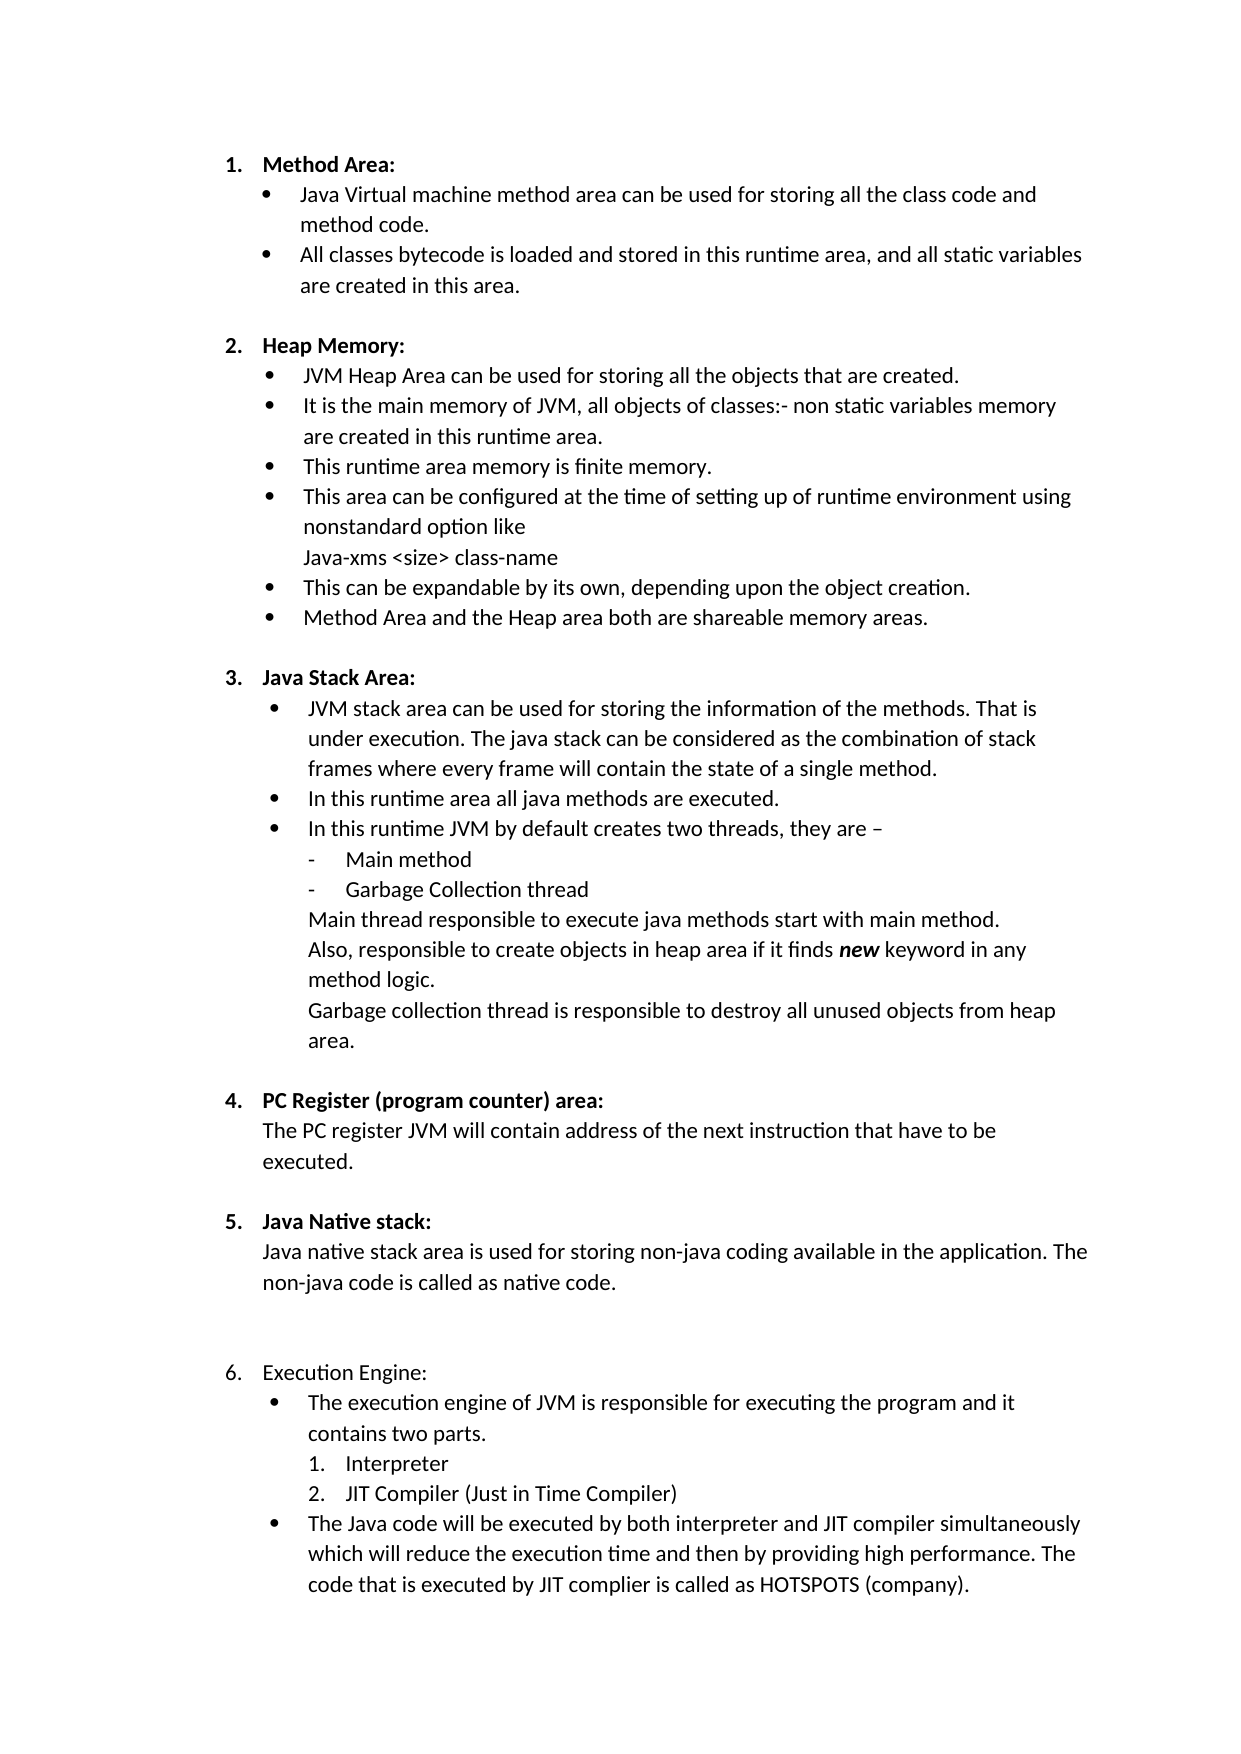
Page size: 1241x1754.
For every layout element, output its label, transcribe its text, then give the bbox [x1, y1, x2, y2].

list PC Register (program counter) area: [225, 1086, 1090, 1114]
list Interpreter [308, 1449, 1090, 1477]
list JVM Heap Area can be used for storing all the objects that are created. [266, 361, 1090, 389]
text Also, responsible to create objects in heap area if it finds new keyword in any method logic. [308, 935, 1090, 994]
list JIT Compiler (Just in Time Compiler) [308, 1479, 1090, 1507]
list All classes bytecode is loaded and stored in this runtime area, and all static variables are created in this area. [262, 241, 1090, 299]
list It is the main memory of JVM, all objects of classes:- non static variables memory are created in this runtime area. [266, 392, 1090, 450]
list Execution Engine: [225, 1358, 1090, 1386]
list Java Stack Area: [225, 663, 1090, 692]
list This runtime area memory is finite memory. [266, 452, 1090, 480]
list This area can be configured at the time of setting up of runtime environment using nonstandard option like [266, 482, 1090, 541]
list JVM stack area can be used for storing the information of the methods. That is under execution. The java stack can be considered as the combination of stack frames where every frame will contain the state of a single method. [270, 694, 1090, 782]
list The Java code will be executed by both interpreter and JIT compiler simultaneously which will reduce the execution time and then by providing high performance. The code that is executed by JIT complier is called as HOTSPOTS (company). [270, 1509, 1090, 1598]
list Java native stack area is used for storing non-java coding available in the application. The non-java code is called as native code. [262, 1237, 1090, 1296]
text Garbage collection thread is responsible to destroy all unused objects from heap area. [308, 996, 1090, 1054]
text Main thread responsible to execute java methods start with main method. [308, 905, 1090, 933]
list Method Area and the Heap area both are shareable memory areas. [266, 603, 1090, 631]
list The execution engine of JVM is responsible for executing the program and it contains two parts. [270, 1388, 1090, 1447]
list Java-xms <size> class-name [303, 543, 1090, 571]
list Method Area: [225, 150, 1090, 178]
list Java Virtual machine method area can be used for storing all the class code and method code. [262, 180, 1090, 238]
list Main method [308, 845, 1090, 873]
list This can be expandable by its own, depending upon the object creation. [266, 573, 1090, 601]
list In this runtime area all java methods are executed. [270, 784, 1090, 812]
list Java Native stack: [225, 1207, 1090, 1235]
list Garbage Collection thread [308, 875, 1090, 903]
list Heap Memory: [225, 331, 1090, 359]
list In this runtime JVM by default creates two threads, they are – [270, 814, 1090, 843]
list The PC register JVM will contain address of the next instruction that have to be executed. [262, 1117, 1090, 1175]
